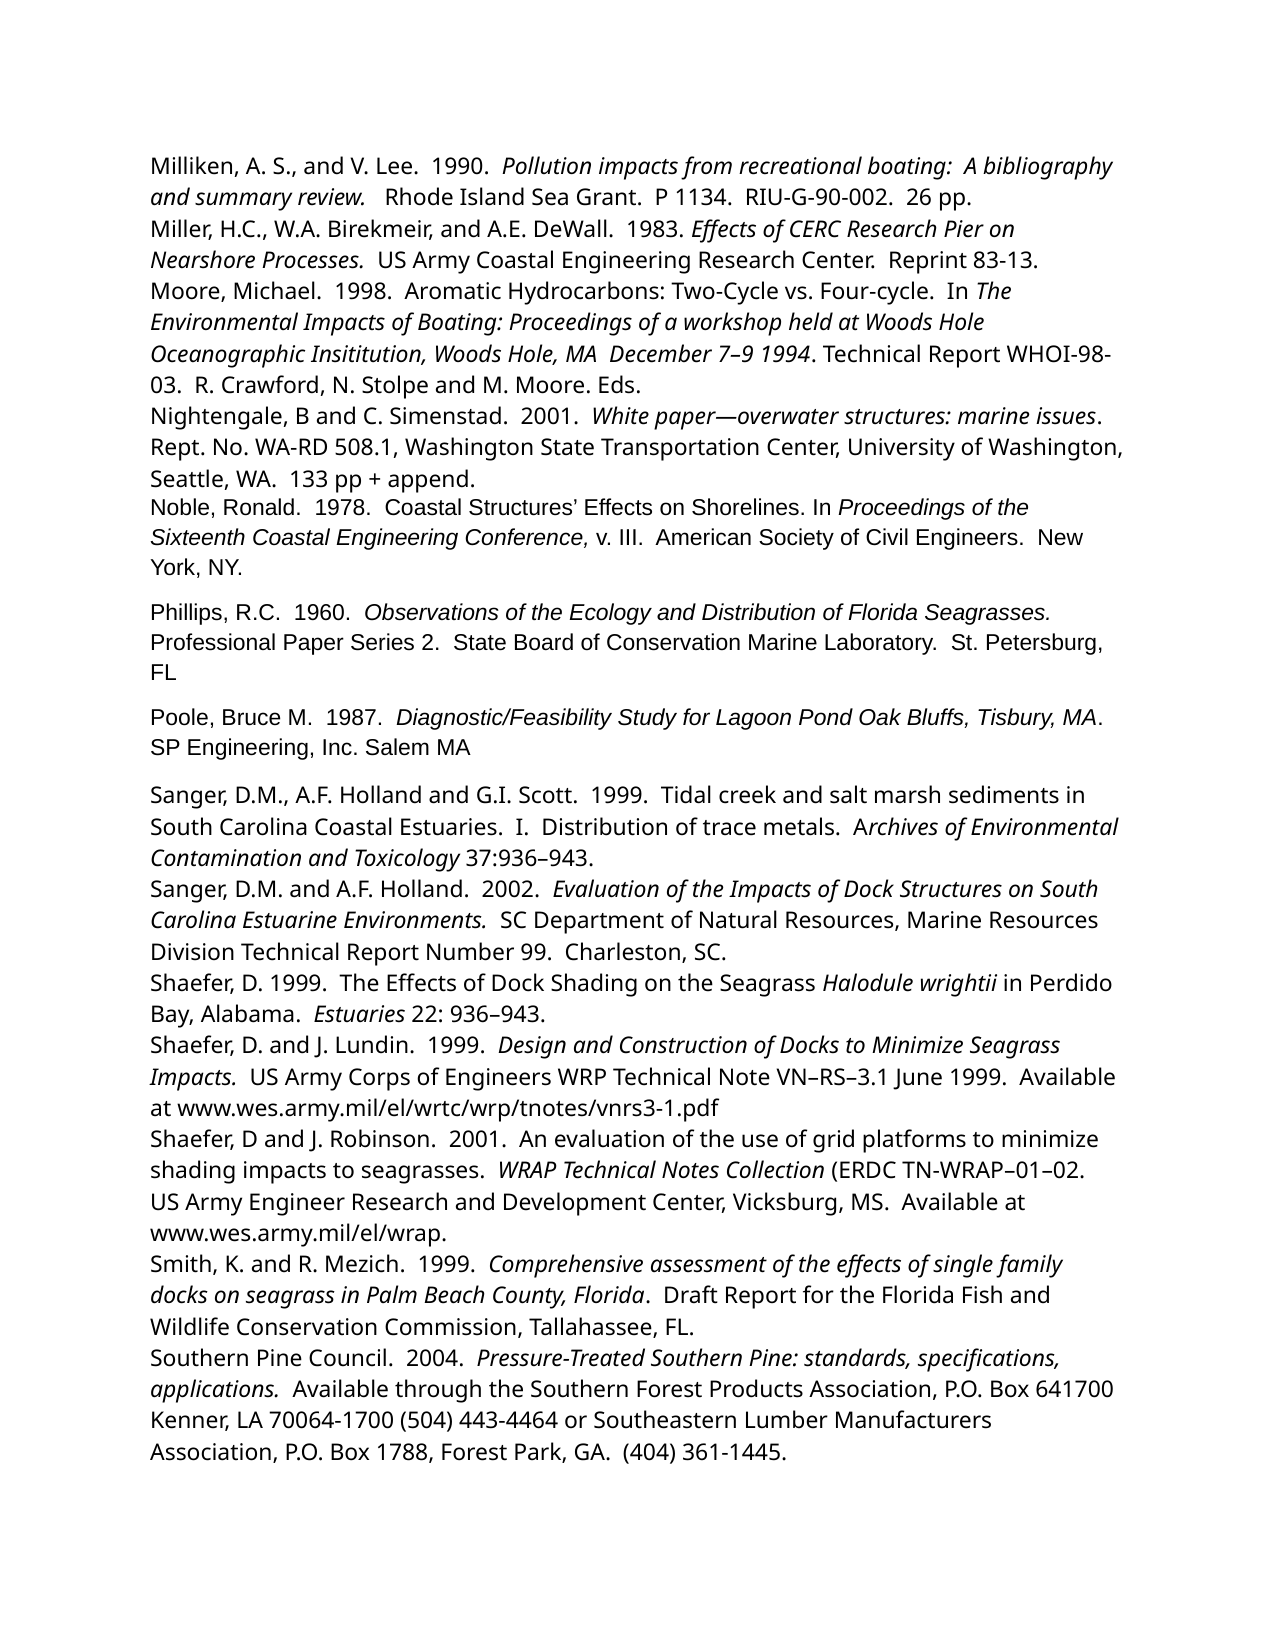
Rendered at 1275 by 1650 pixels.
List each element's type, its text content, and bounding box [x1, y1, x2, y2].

text Noble, Ronald. 1978. Coastal Structures’ Effects on Shorelines. In Proceedings of the Sixteenth Coastal Engineering Conference, v. III. American Society of Civil Engineers. New York, NY. [150, 494, 1125, 581]
text Poole, Bruce M. 1987. Diagnostic/Feasibility Study for Lagoon Pond Oak Bluffs, Tisbury, MA. SP Engineering, Inc. Salem MA [150, 704, 1125, 761]
text Phillips, R.C. 1960. Observations of the Ecology and Distribution of Florida Seagrasses. Professional Paper Series 2. State Board of Conservation Marine Laboratory. St. Petersburg, FL [150, 599, 1125, 686]
